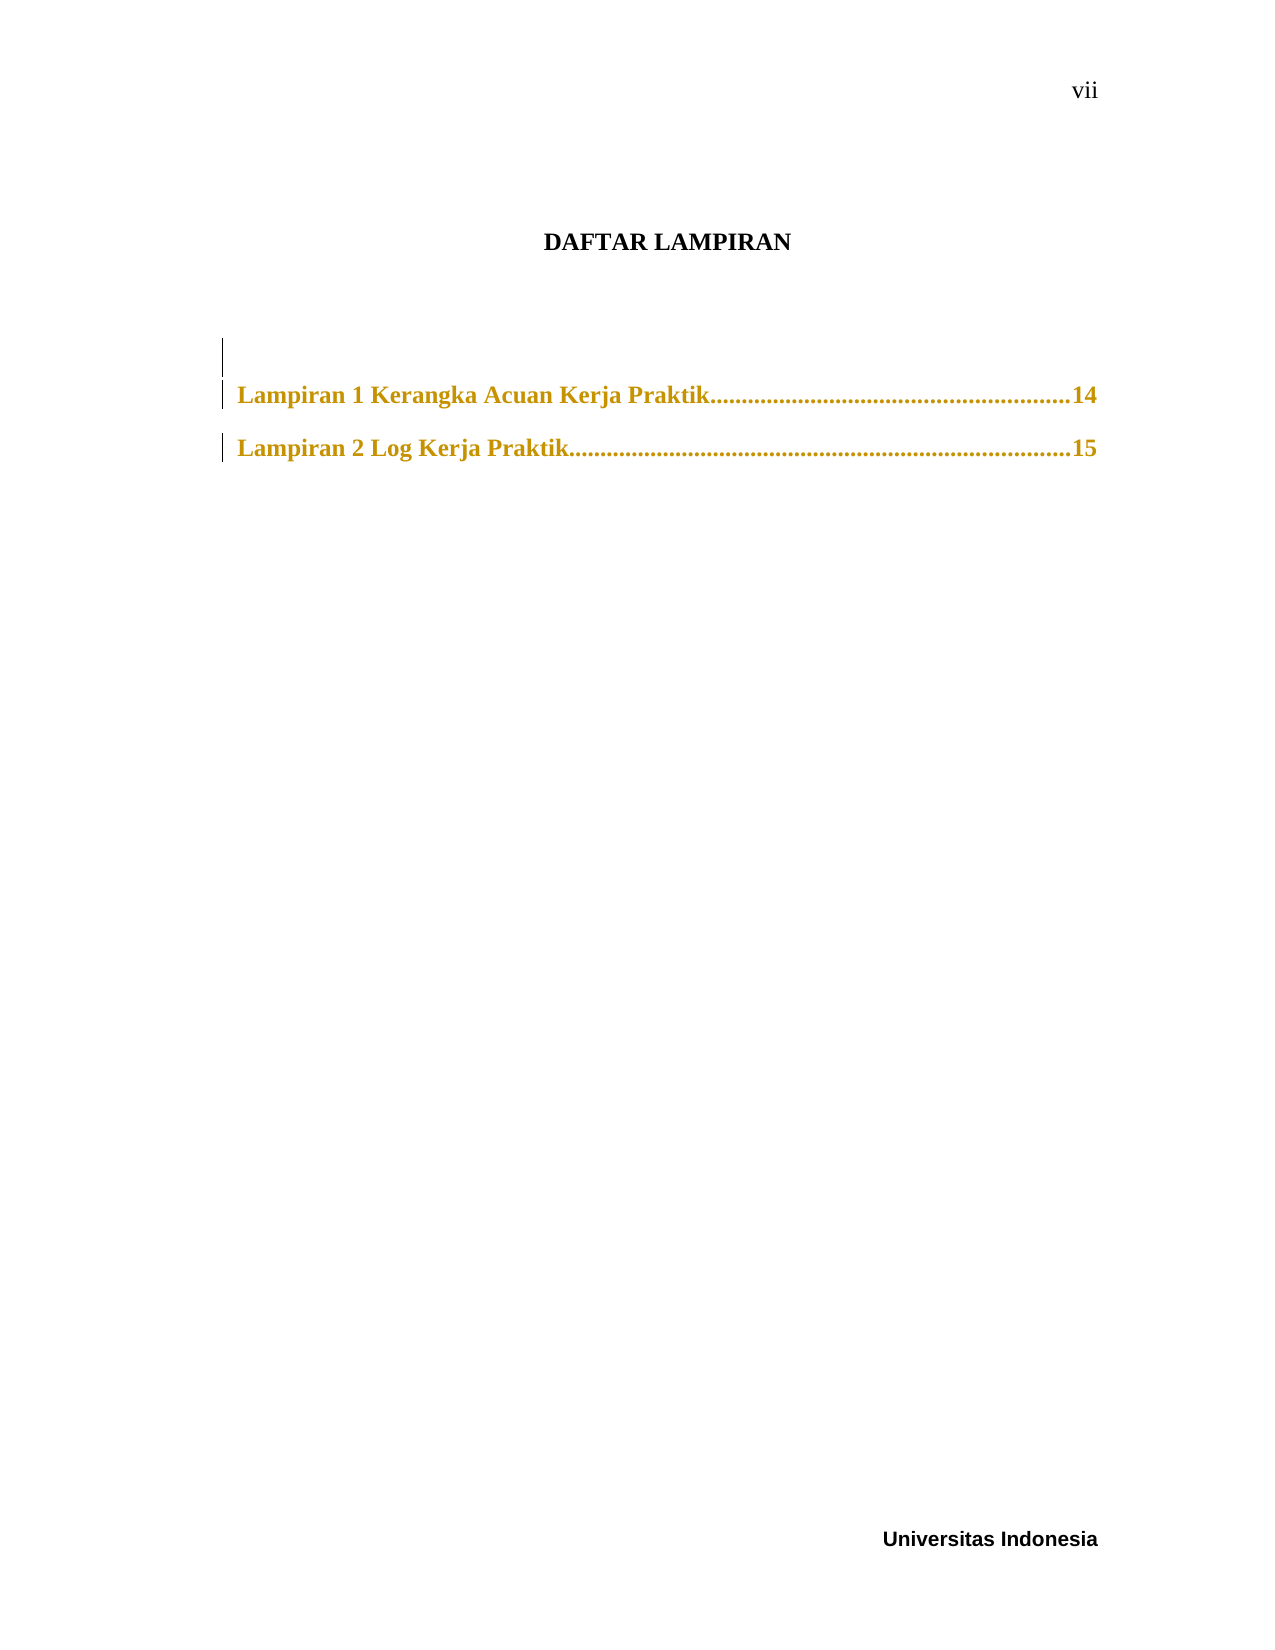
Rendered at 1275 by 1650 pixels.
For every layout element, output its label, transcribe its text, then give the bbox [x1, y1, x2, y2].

subtitle DAFTAR LAMPIRAN [237, 227, 1098, 256]
